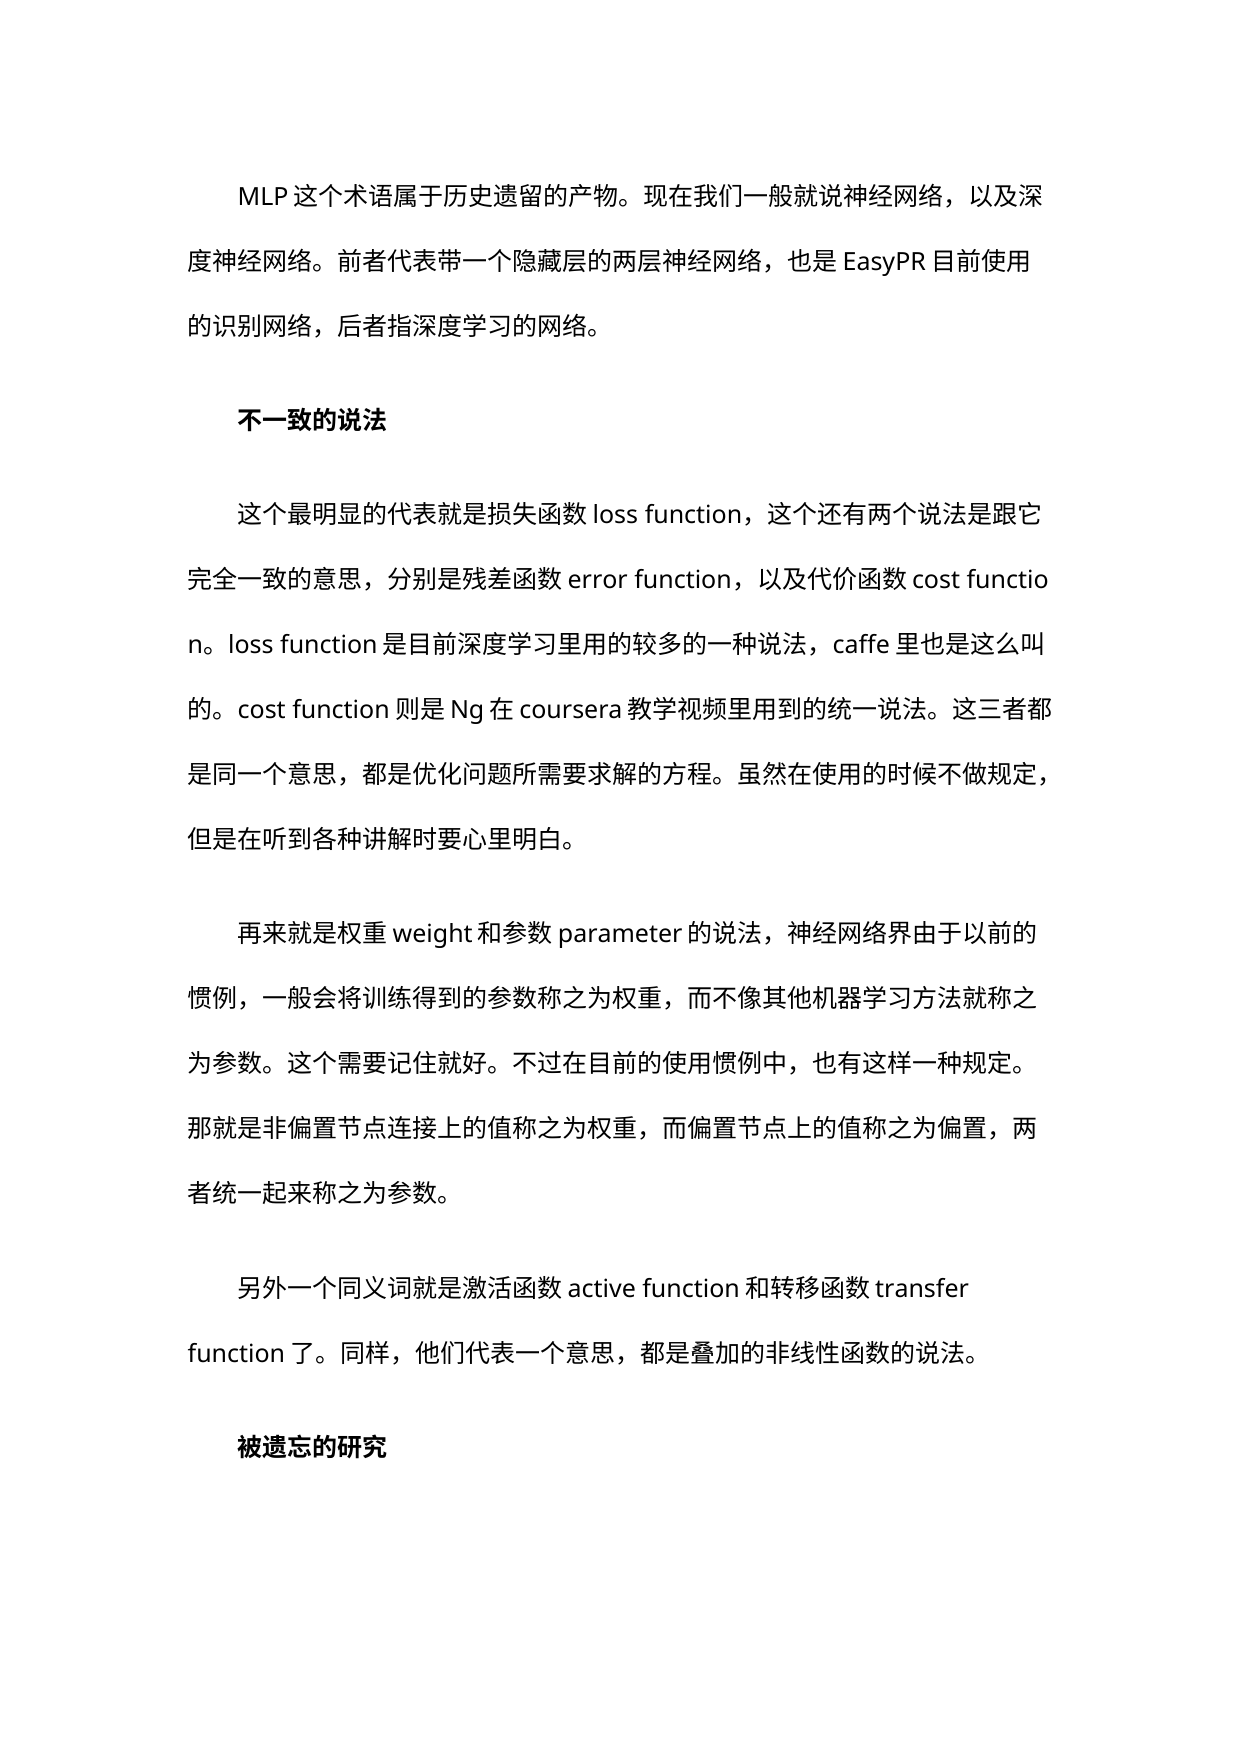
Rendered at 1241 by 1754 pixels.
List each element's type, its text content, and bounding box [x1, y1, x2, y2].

text 另外一个同义词就是激活函数active function和转移函数transfer function了。同样，他们代表一个意思，都是叠加的非线性函数的说法。 [187, 1254, 1053, 1384]
text 不一致的说法 [187, 386, 1053, 451]
text MLP这个术语属于历史遗留的产物。现在我们一般就说神经网络，以及深度神经网络。前者代表带一个隐藏层的两层神经网络，也是EasyPR目前使用的识别网络，后者指深度学习的网络。 [187, 162, 1053, 357]
text 这个最明显的代表就是损失函数loss function，这个还有两个说法是跟它完全一致的意思，分别是残差函数error function，以及代价函数cost function。loss function是目前深度学习里用的较多的一种说法，caffe里也是这么叫的。cost function则是Ng在coursera教学视频里用到的统一说法。这三者都是同一个意思，都是优化问题所需要求解的方程。虽然在使用的时候不做规定，但是在听到各种讲解时要心里明白。 [187, 480, 1053, 870]
text 被遗忘的研究 [187, 1413, 1053, 1478]
text 再来就是权重weight和参数parameter的说法，神经网络界由于以前的惯例，一般会将训练得到的参数称之为权重，而不像其他机器学习方法就称之为参数。这个需要记住就好。不过在目前的使用惯例中，也有这样一种规定。那就是非偏置节点连接上的值称之为权重，而偏置节点上的值称之为偏置，两者统一起来称之为参数。 [187, 899, 1053, 1224]
